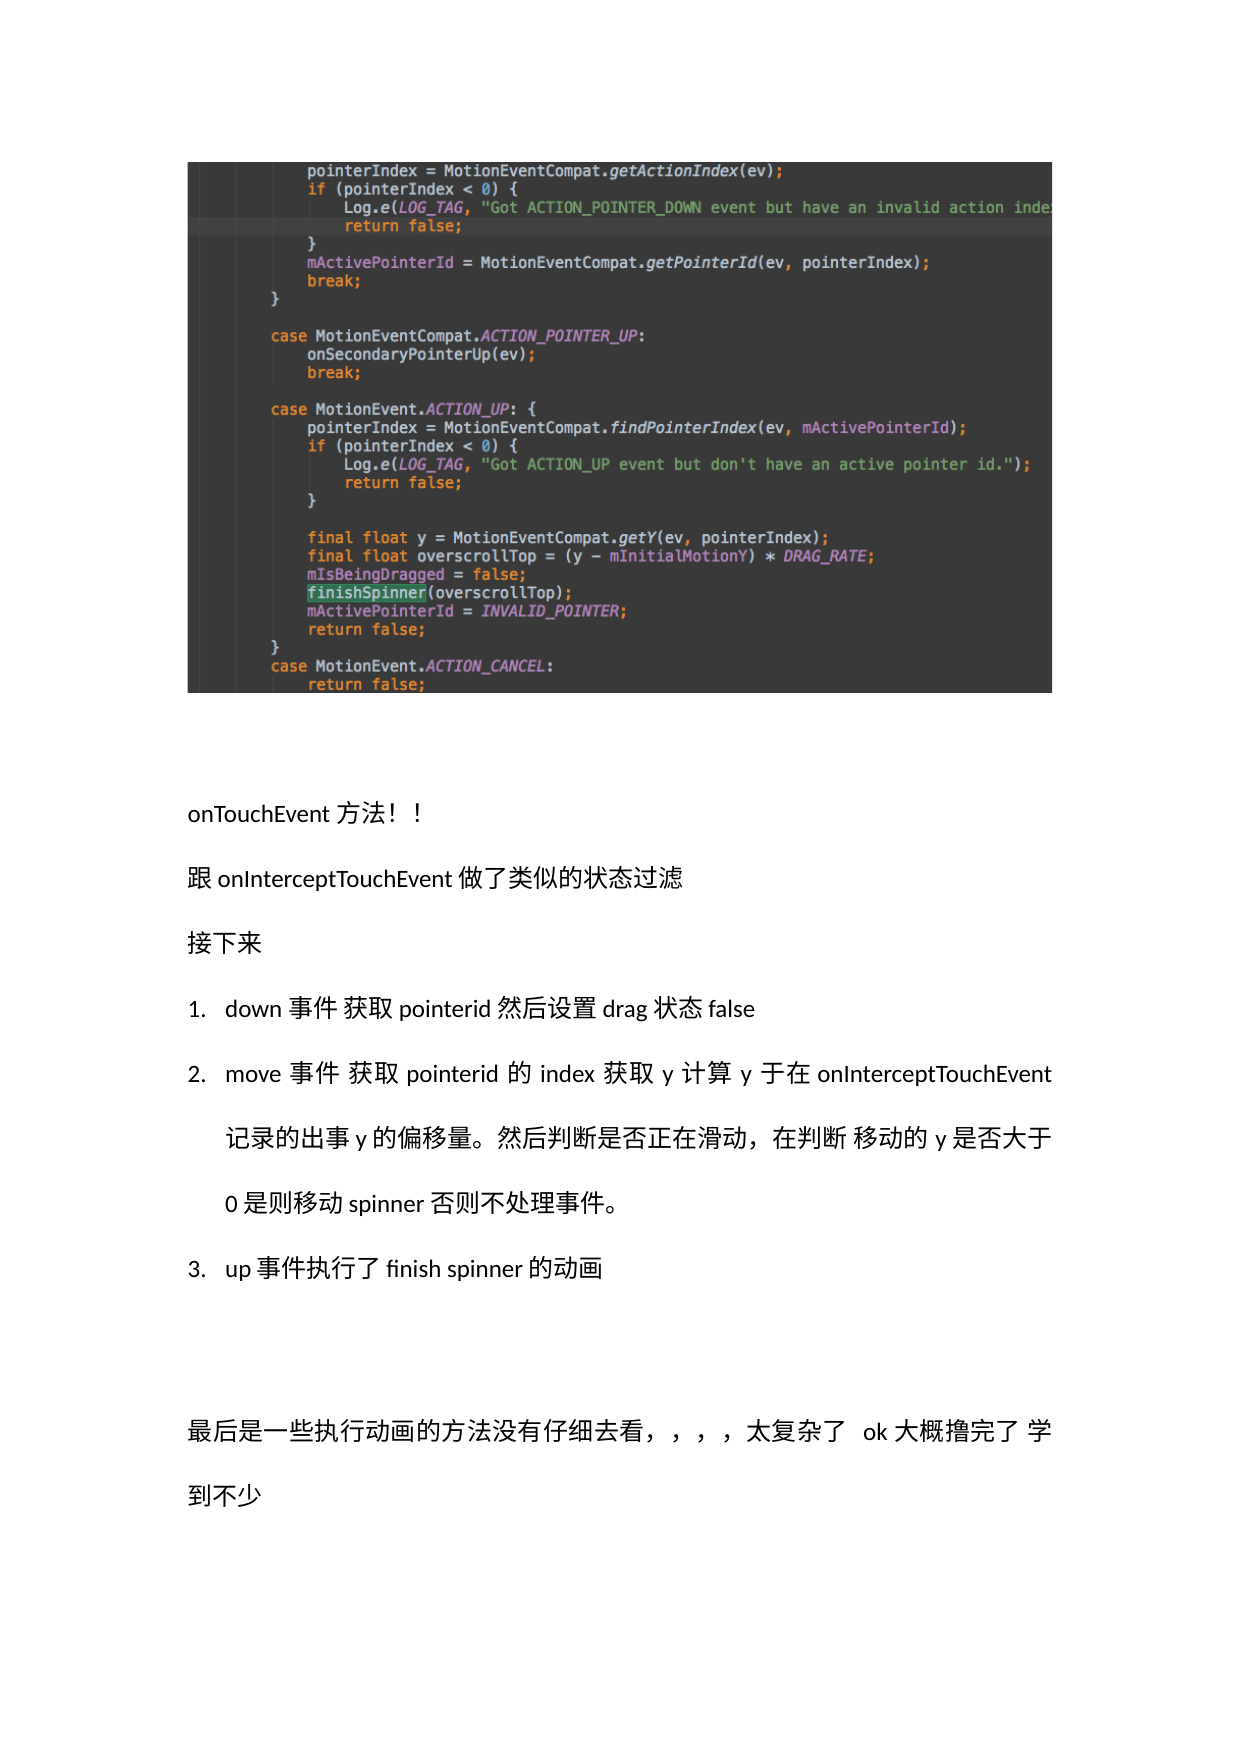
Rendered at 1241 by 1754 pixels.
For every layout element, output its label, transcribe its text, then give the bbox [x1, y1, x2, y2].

list up事件执行了finish spinner 的动画 [187, 1234, 1053, 1299]
picture [187, 162, 1053, 693]
list move 事件 获取pointerid 的 index 获取 y 计算 y 于在onInterceptTouchEvent记录的出事y 的偏移量。然后判断是否正在滑动，在判断 移动的y 是否大于0 是则移动spinner 否则不处理事件。 [187, 1039, 1053, 1234]
text 最后是一些执行动画的方法没有仔细去看，，，，太复杂了 ok 大概撸完了 学到不少 [187, 1397, 1053, 1527]
text 跟onInterceptTouchEvent 做了类似的状态过滤 [187, 844, 1053, 909]
text 接下来 [187, 909, 1053, 974]
list down 事件 获取pointerid 然后设置drag 状态false [187, 974, 1053, 1039]
text onTouchEvent 方法！！ [187, 779, 1053, 844]
